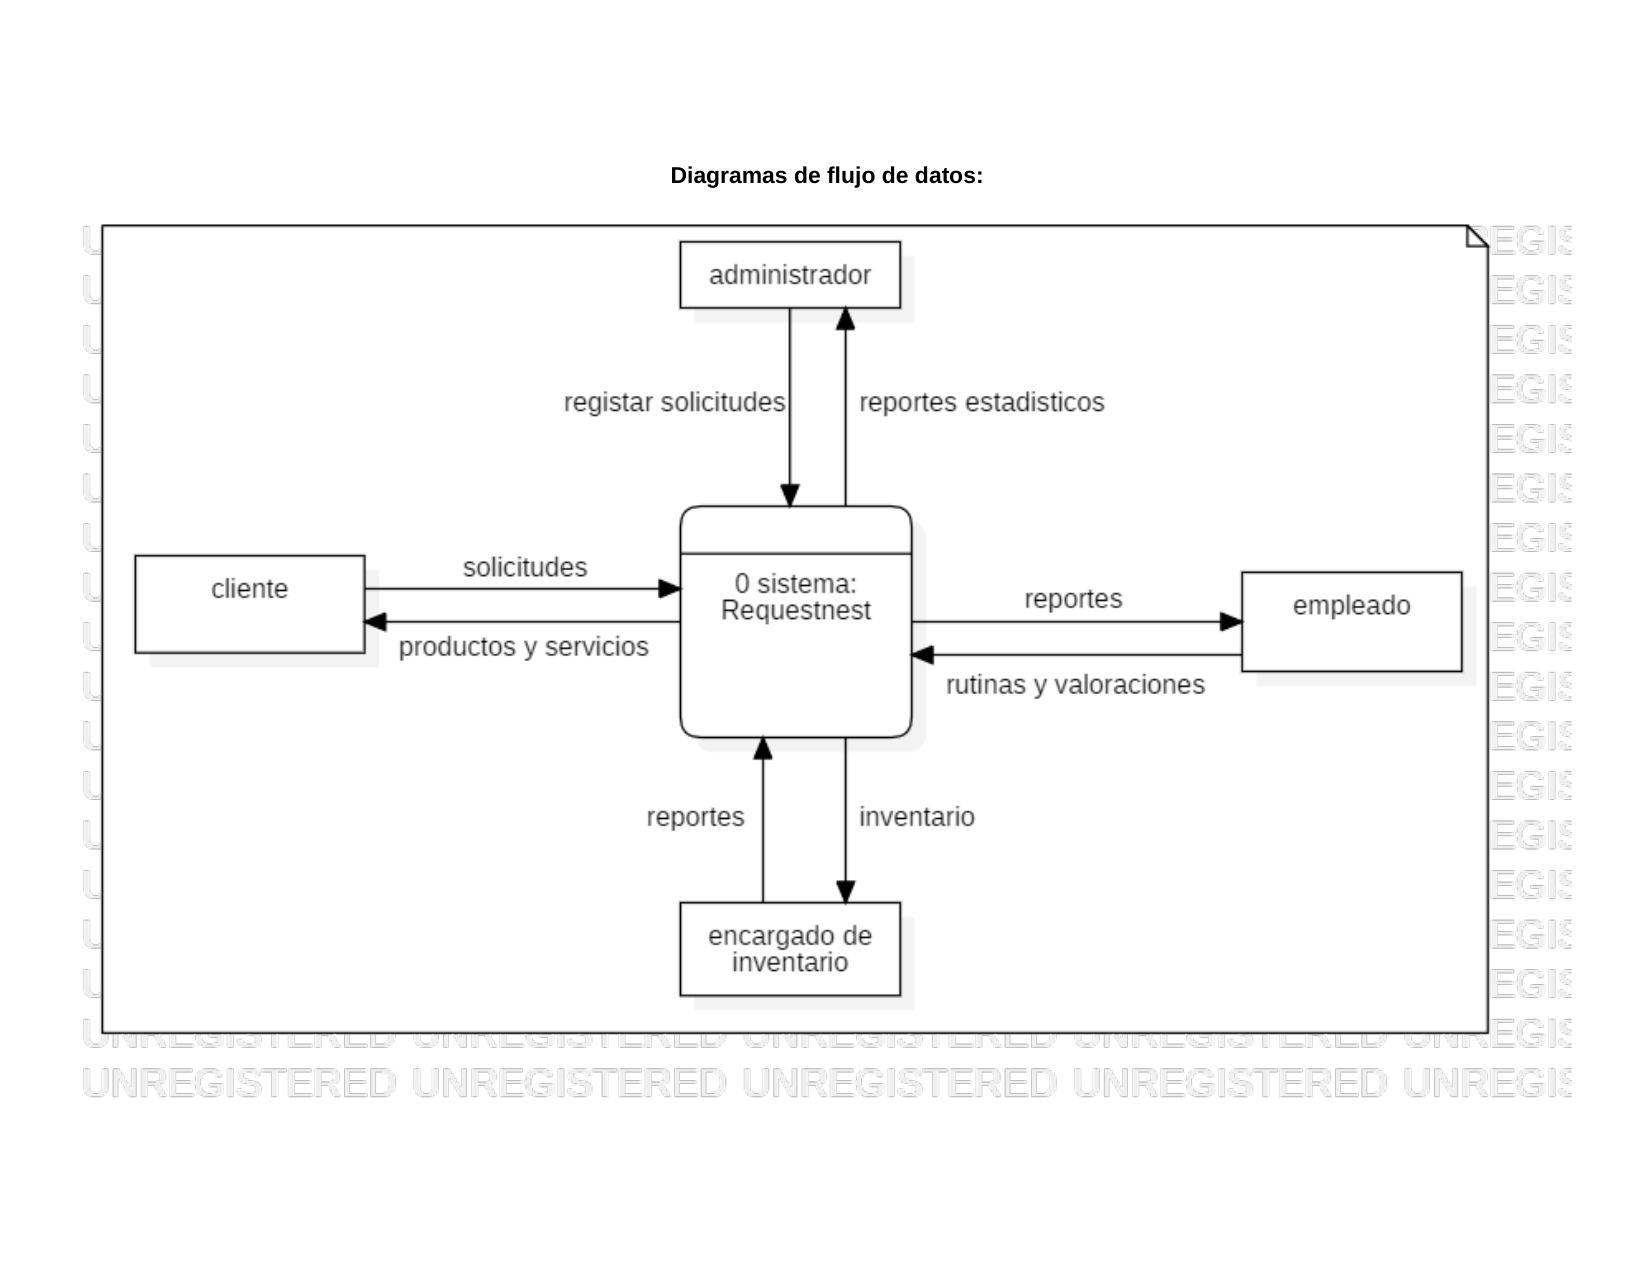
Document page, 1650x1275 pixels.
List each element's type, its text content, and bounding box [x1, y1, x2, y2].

text Diagramas de flujo de datos: [74, 162, 1580, 189]
picture [82, 205, 1572, 1117]
